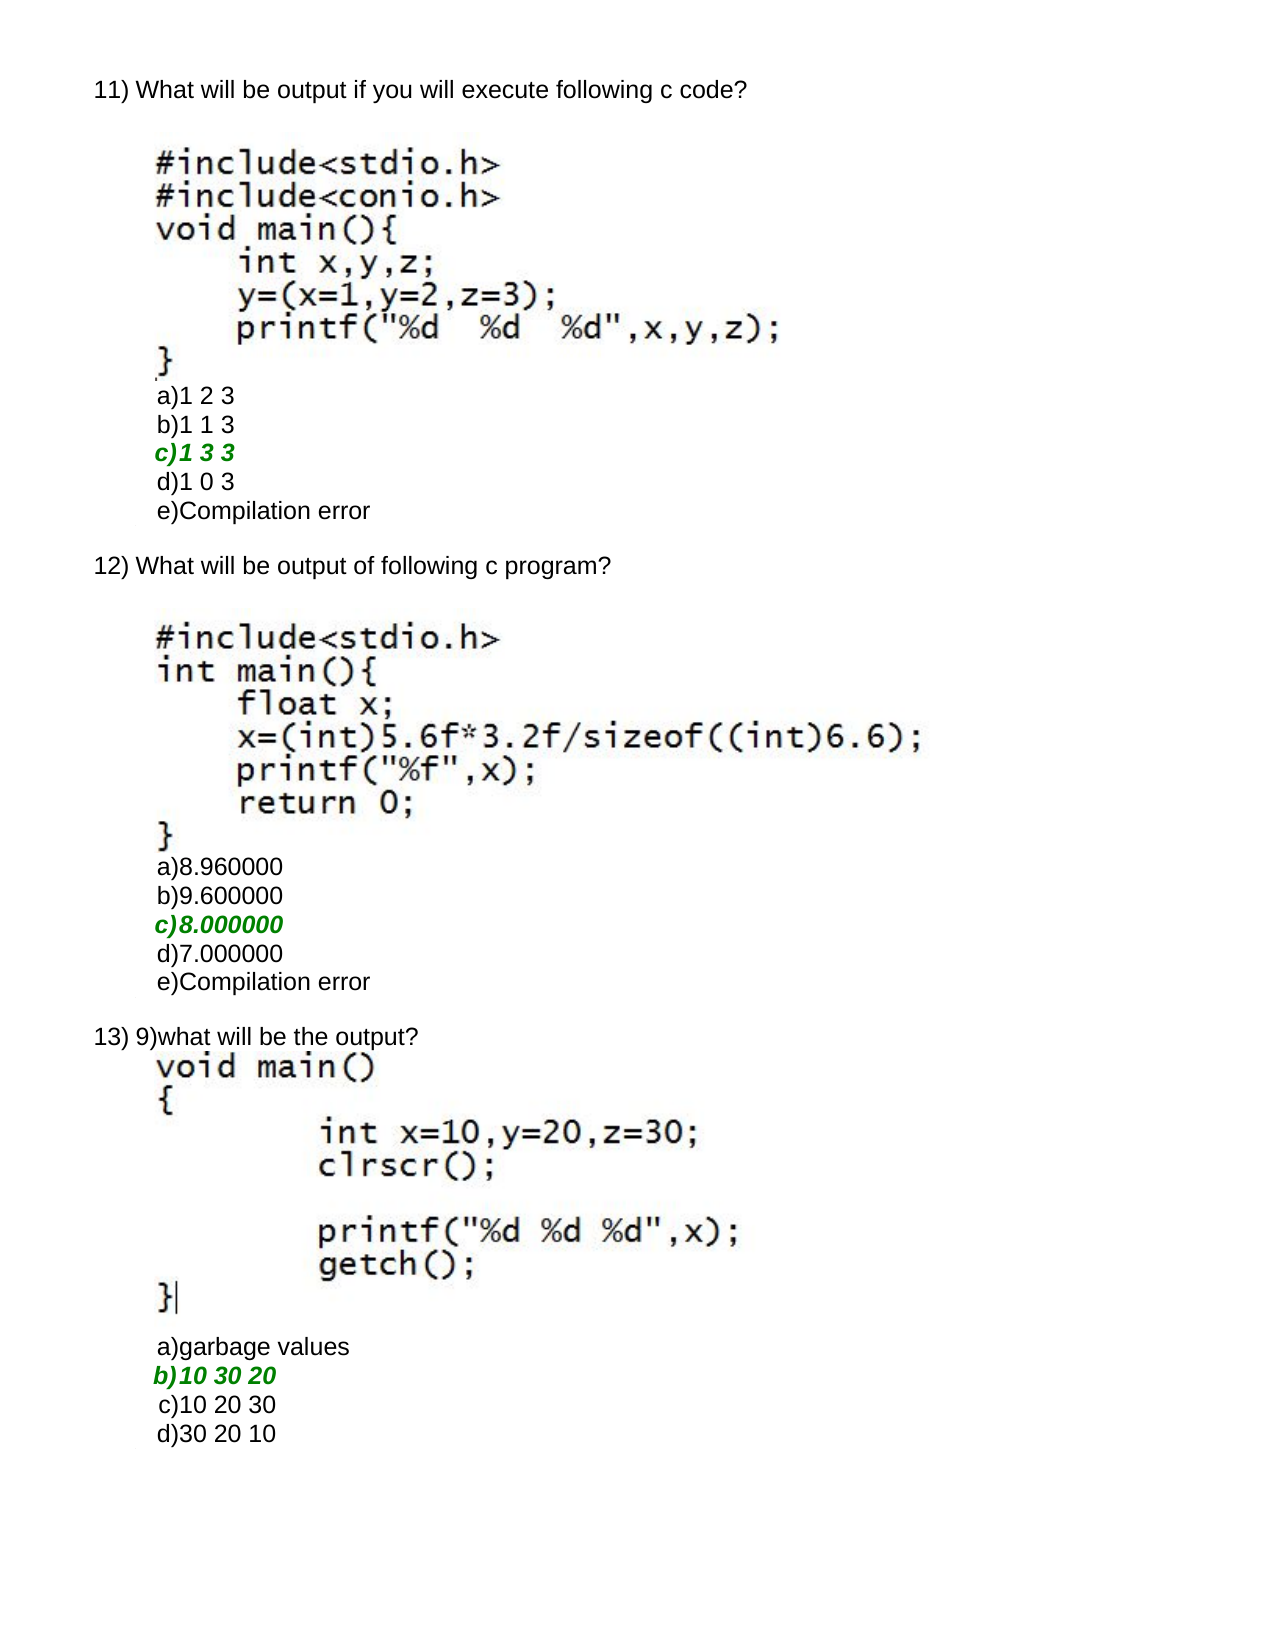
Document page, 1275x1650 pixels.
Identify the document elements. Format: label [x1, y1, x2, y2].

table_header [75, 1023, 1200, 1474]
picture [154, 608, 970, 853]
table_header [75, 75, 1200, 551]
picture [154, 132, 831, 381]
table_header [75, 551, 1200, 1022]
picture [154, 1051, 784, 1333]
